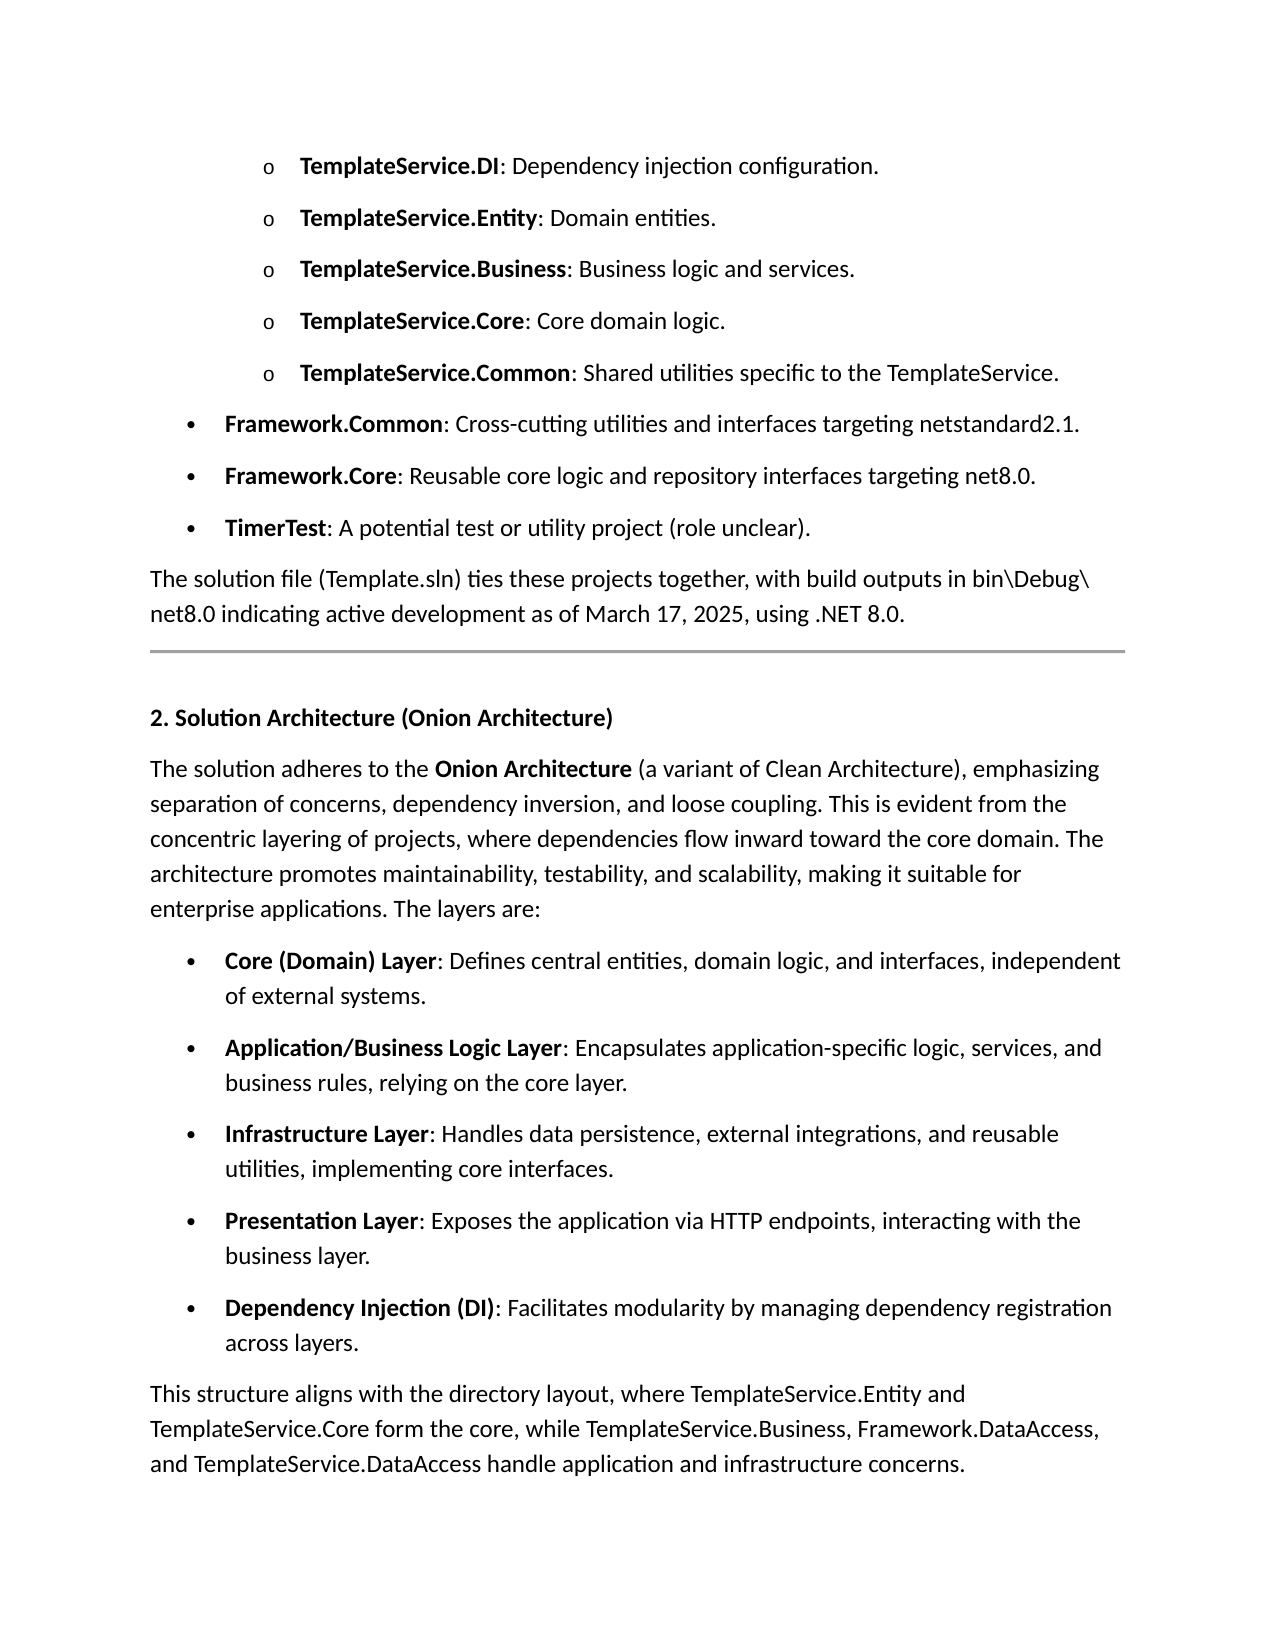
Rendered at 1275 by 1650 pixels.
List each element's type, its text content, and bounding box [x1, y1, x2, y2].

list Presentation Layer: Exposes the application via HTTP endpoints, interacting with the business layer. [187, 1205, 1125, 1271]
list TemplateService.Entity: Domain entities. [262, 202, 1125, 232]
list TemplateService.Common: Shared utilities specific to the TemplateService. [262, 357, 1125, 387]
list Infrastructure Layer: Handles data persistence, external integrations, and reusable utilities, implementing core interfaces. [187, 1118, 1125, 1184]
list TimerTest: A potential test or utility project (role unclear). [187, 512, 1125, 542]
list Framework.Core: Reusable core logic and repository interfaces targeting net8.0. [187, 460, 1125, 491]
list Core (Domain) Layer: Defines central entities, domain logic, and interfaces, independent of external systems. [187, 945, 1125, 1011]
list TemplateService.Business: Business logic and services. [262, 253, 1125, 284]
list Framework.Common: Cross-cutting utilities and interfaces targeting netstandard2.1. [187, 408, 1125, 439]
list Application/Business Logic Layer: Encapsulates application-specific logic, services, and business rules, relying on the core layer. [187, 1032, 1125, 1097]
list Dependency Injection (DI): Facilitates modularity by managing dependency registration across layers. [187, 1292, 1125, 1357]
list TemplateService.DI: Dependency injection configuration. [262, 150, 1125, 181]
text 2. Solution Architecture (Onion Architecture) [150, 702, 1125, 732]
list TemplateService.Core: Core domain logic. [262, 305, 1125, 336]
text This structure aligns with the directory layout, where TemplateService.Entity and TemplateService.Core form the core, while TemplateService.Business, Framework.DataAccess, and TemplateService.DataAccess handle application and infrastructure concerns. [150, 1378, 1125, 1479]
text The solution adheres to the Onion Architecture (a variant of Clean Architecture), emphasizing separation of concerns, dependency inversion, and loose coupling. This is evident from the concentric layering of projects, where dependencies flow inward toward the core domain. The architecture promotes maintainability, testability, and scalability, making it suitable for enterprise applications. The layers are: [150, 753, 1125, 924]
text The solution file (Template.sln) ties these projects together, with build outputs in bin\Debug\net8.0 indicating active development as of March 17, 2025, using .NET 8.0. [150, 563, 1125, 629]
